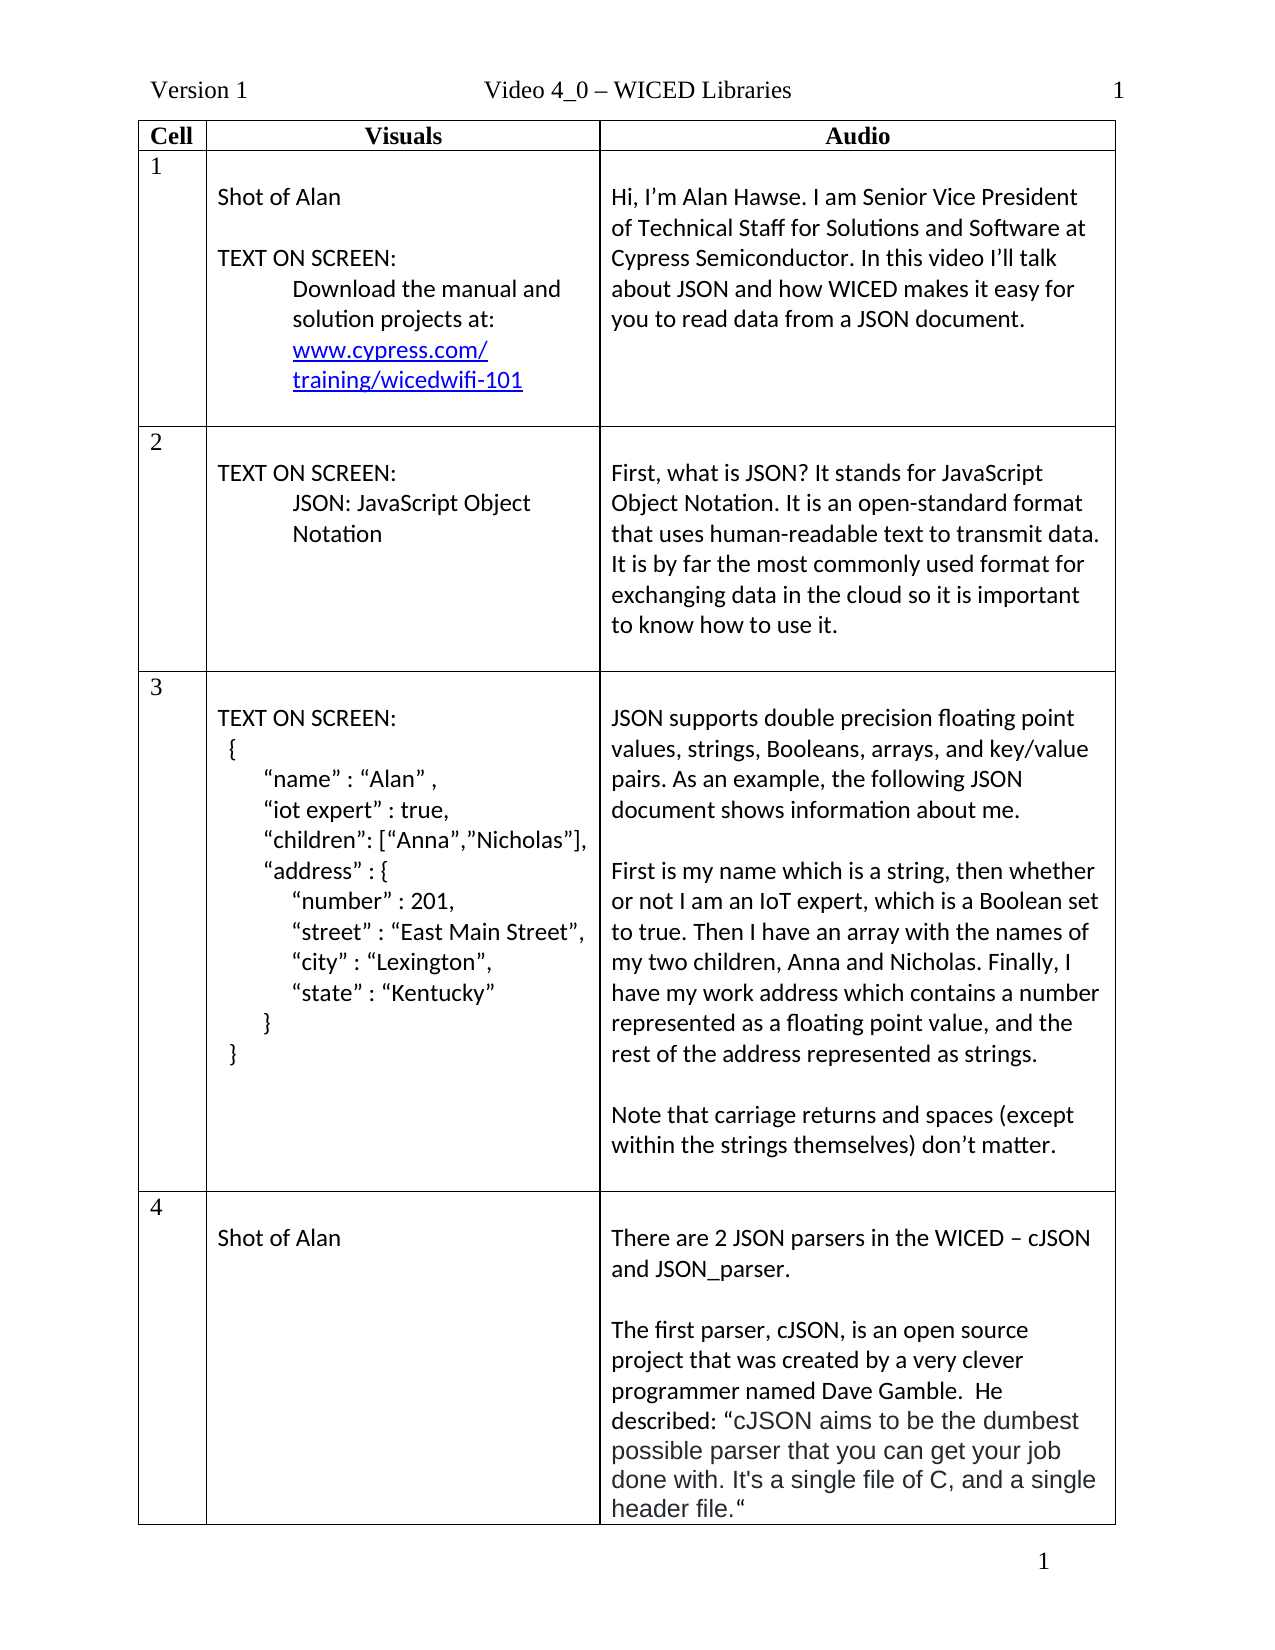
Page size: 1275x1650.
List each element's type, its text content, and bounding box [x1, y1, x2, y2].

table_cell 4 [139, 1192, 206, 1524]
table_cell 1 [139, 151, 206, 426]
table_cell TEXT ON SCREEN: JSON: JavaScript Object Notation [207, 427, 599, 671]
table_cell Hi, I’m Alan Hawse. I am Senior Vice President of Technical Staff for Solutions and Software at Cypress Semiconductor. In this video I’ll talk about JSON and how WICED makes it easy for you to read data from a JSON document. [601, 151, 1115, 426]
table_header Visuals [207, 121, 599, 150]
table_cell 2 [139, 427, 206, 671]
table_cell JSON supports double precision floating point values, strings, Booleans, arrays, and key/value pairs. As an example, the following JSON document shows information about me. First is my name which is a string, then whether or not I am an IoT expert, which is a Boolean set to true. Then I have an array with the names of my two children, Anna and Nicholas. Finally, I have my work address which contains a number represented as a floating point value, and the rest of the address represented as strings. Note that carriage returns and spaces (except within the strings themselves) don’t matter. [601, 672, 1115, 1191]
table_cell TEXT ON SCREEN: { “name” : “Alan” , “iot expert” : true, “children”: [“Anna”,”Nicholas”], “address” : { “number” : 201, “street” : “East Main Street”, “city” : “Lexington”, “state” : “Kentucky” } } [207, 672, 599, 1191]
table_cell Shot of Alan [207, 1192, 599, 1524]
table_cell Shot of Alan TEXT ON SCREEN: Download the manual and solution projects at: www.cypress.com/training/wicedwifi-101 [207, 151, 599, 426]
table_header Audio [601, 121, 1115, 150]
table_cell 3 [139, 672, 206, 1191]
table_header Cell [139, 121, 206, 150]
table_cell First, what is JSON? It stands for JavaScript Object Notation. It is an open-standard format that uses human-readable text to transmit data. It is by far the most commonly used format for exchanging data in the cloud so it is important to know how to use it. [601, 427, 1115, 671]
